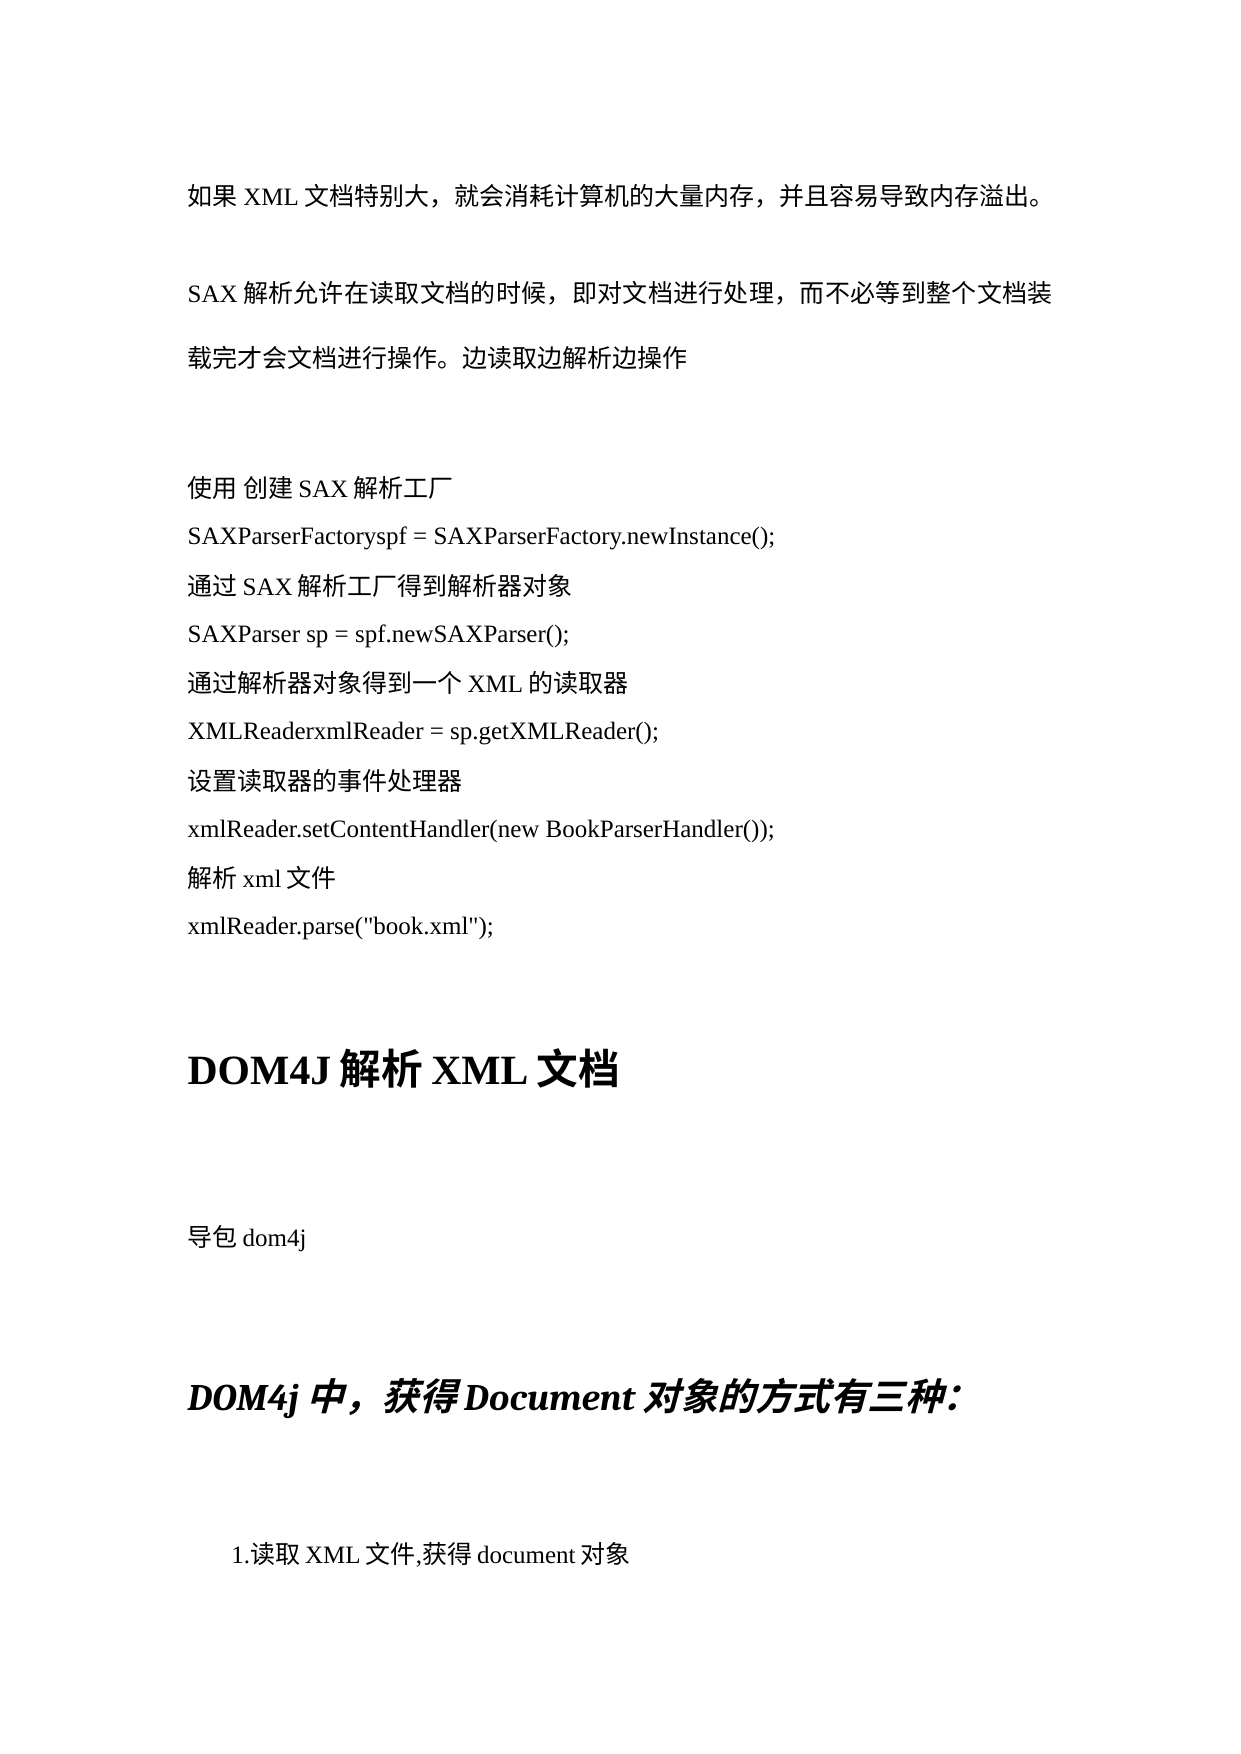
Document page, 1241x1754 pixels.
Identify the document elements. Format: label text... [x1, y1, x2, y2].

text SAX解析允许在读取文档的时候，即对文档进行处理，而不必等到整个文档装载完才会文档进行操作。边读取边解析边操作 [187, 259, 1053, 389]
text xmlReader.parse("book.xml"); [187, 909, 1053, 942]
text 通过SAX解析工厂得到解析器对象 [187, 552, 1053, 617]
text SAXParser sp = spf.newSAXParser(); [187, 617, 1053, 649]
text 使用 创建SAX解析工厂 [187, 454, 1053, 519]
subtitle DOM4J解析XML文档 [187, 1034, 1053, 1099]
text 1.读取XML文件,获得document对象 [187, 1520, 1053, 1585]
text 解析xml文件 [187, 844, 1053, 909]
text 设置读取器的事件处理器 [187, 747, 1053, 812]
text xmlReader.setContentHandler(new BookParserHandler()); [187, 812, 1053, 844]
text SAXParserFactoryspf = SAXParserFactory.newInstance(); [187, 519, 1053, 552]
text 导包dom4j [187, 1203, 1053, 1268]
text 通过解析器对象得到一个XML的读取器 [187, 649, 1053, 714]
subtitle DOM4j中，获得Document对象的方式有三种： [187, 1362, 1053, 1427]
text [187, 162, 1053, 227]
text XMLReaderxmlReader = sp.getXMLReader(); [187, 714, 1053, 747]
